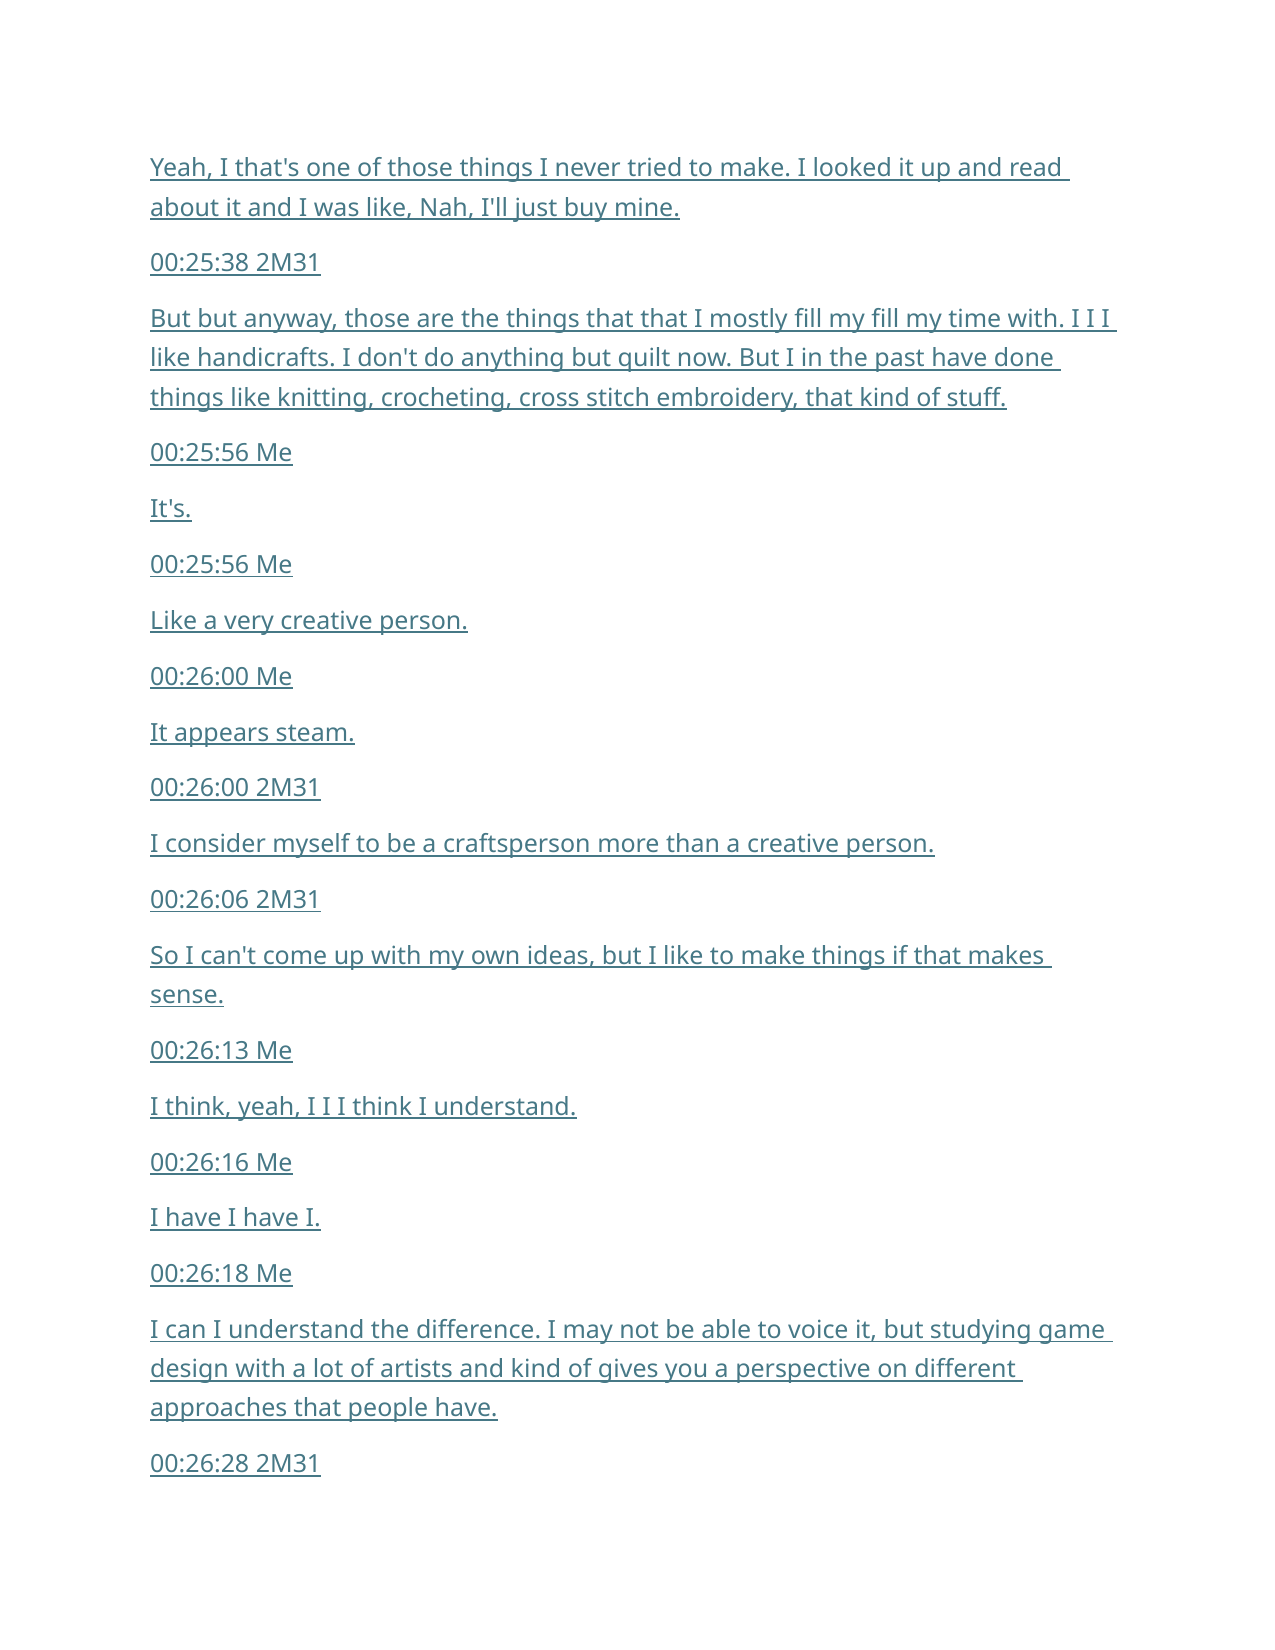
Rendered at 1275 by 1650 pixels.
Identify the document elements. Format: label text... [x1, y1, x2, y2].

text I have I have I. [150, 1200, 1125, 1234]
text I consider myself to be a craftsperson more than a creative person. [150, 826, 1125, 860]
text I think, yeah, I I I think I understand. [150, 1088, 1125, 1122]
text 00:26:18 Me [150, 1256, 1125, 1290]
text 00:25:56 Me [150, 435, 1125, 469]
text 00:26:00 Me [150, 658, 1125, 692]
text 00:25:56 Me [150, 547, 1125, 581]
text I can I understand the difference. I may not be able to voice it, but studying game design with a lot of artists and kind of gives you a perspective on different approaches that people have. [150, 1312, 1125, 1424]
text 00:26:13 Me [150, 1032, 1125, 1067]
text 00:26:06 2M31 [150, 882, 1125, 916]
text But but anyway, those are the things that that I mostly fill my fill my time with. I I I like handicrafts. I don't do anything but quilt now. But I in the past have done things like knitting, crocheting, cross stitch embroidery, that kind of stuff. [150, 301, 1125, 413]
text So I can't come up with my own ideas, but I like to make things if that makes sense. [150, 937, 1125, 1011]
text 00:26:16 Me [150, 1144, 1125, 1178]
text 00:25:38 2M31 [150, 245, 1125, 279]
text It appears steam. [150, 714, 1125, 748]
text 00:26:00 2M31 [150, 770, 1125, 804]
text It's. [150, 491, 1125, 525]
text Like a very creative person. [150, 602, 1125, 637]
text 00:26:28 2M31 [150, 1446, 1125, 1480]
text Yeah, I that's one of those things I never tried to make. I looked it up and read about it and I was like, Nah, I'll just buy mine. [150, 150, 1125, 223]
